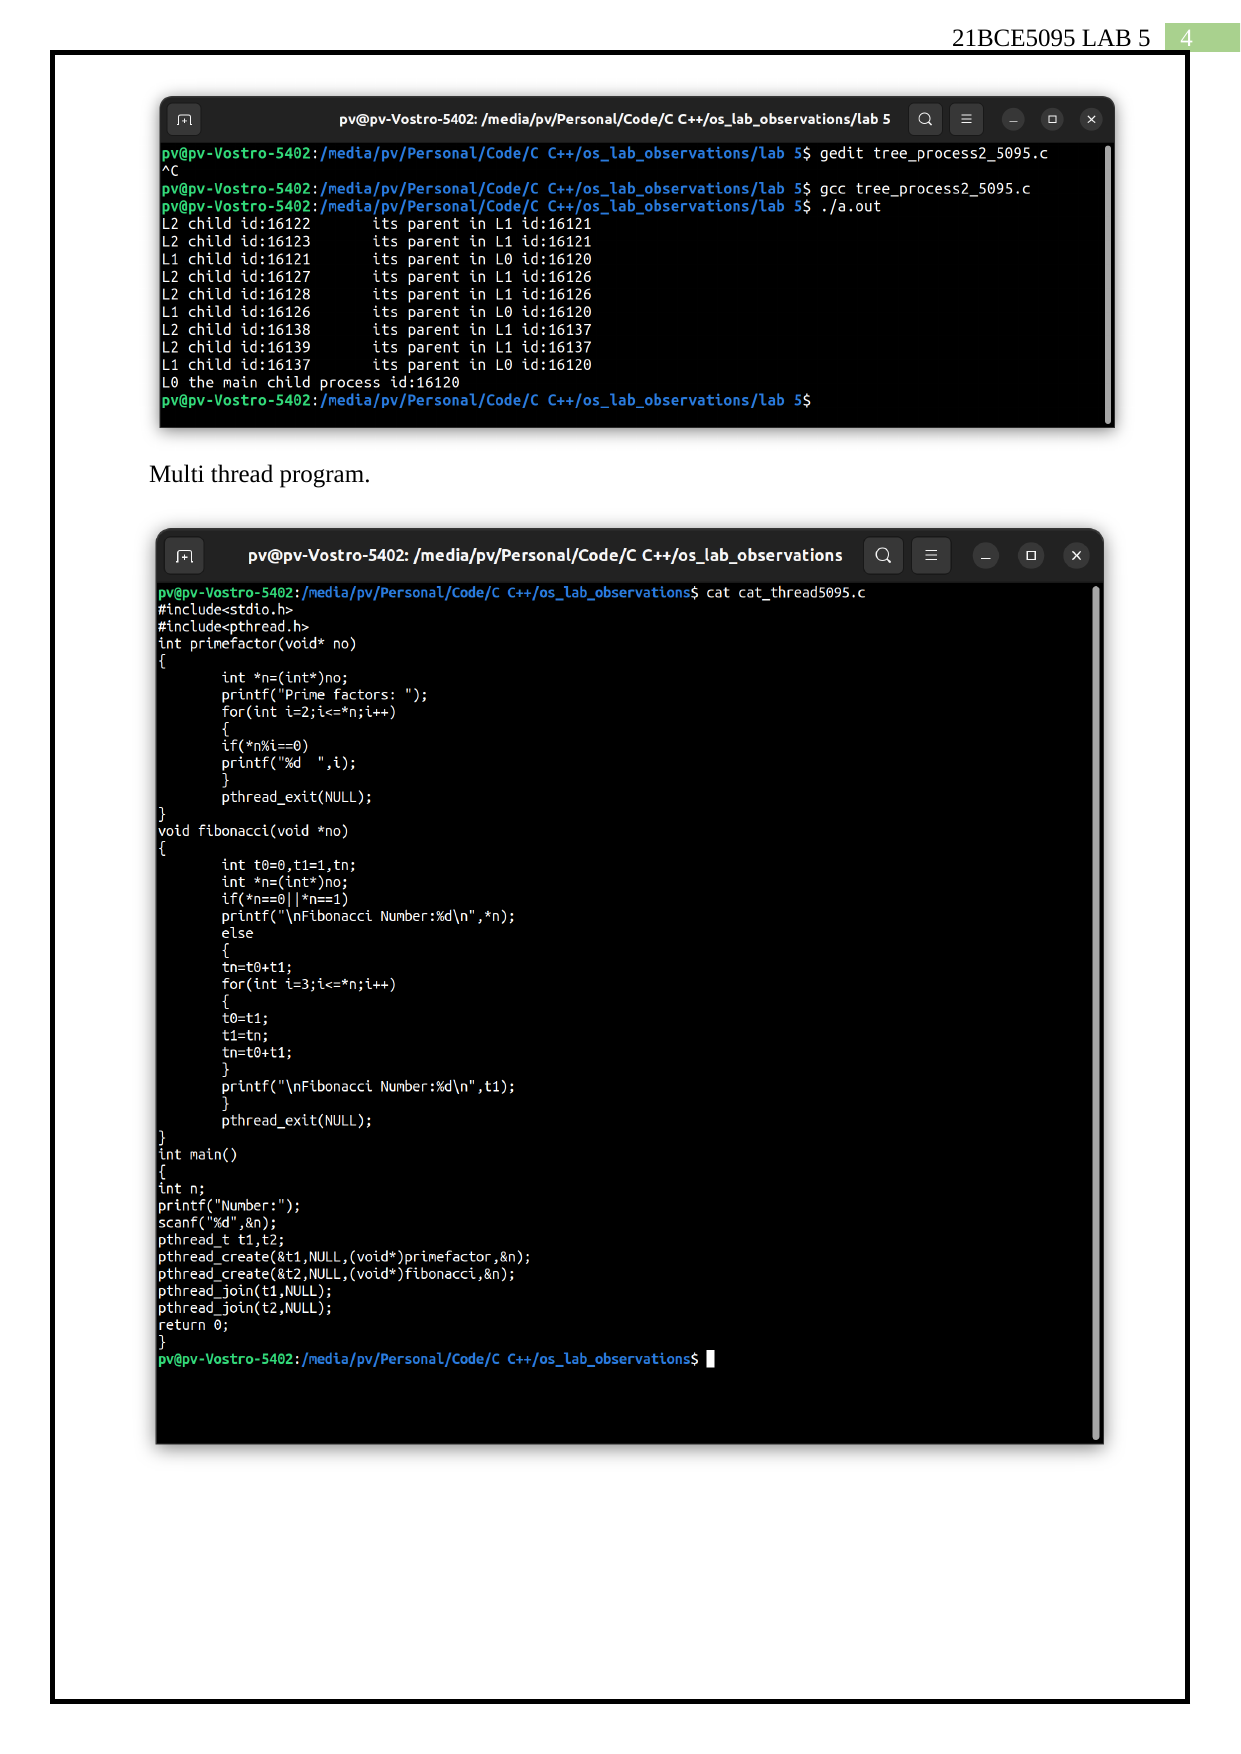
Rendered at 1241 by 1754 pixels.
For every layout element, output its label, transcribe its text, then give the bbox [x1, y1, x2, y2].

picture [127, 503, 1132, 1476]
picture [135, 75, 1139, 455]
